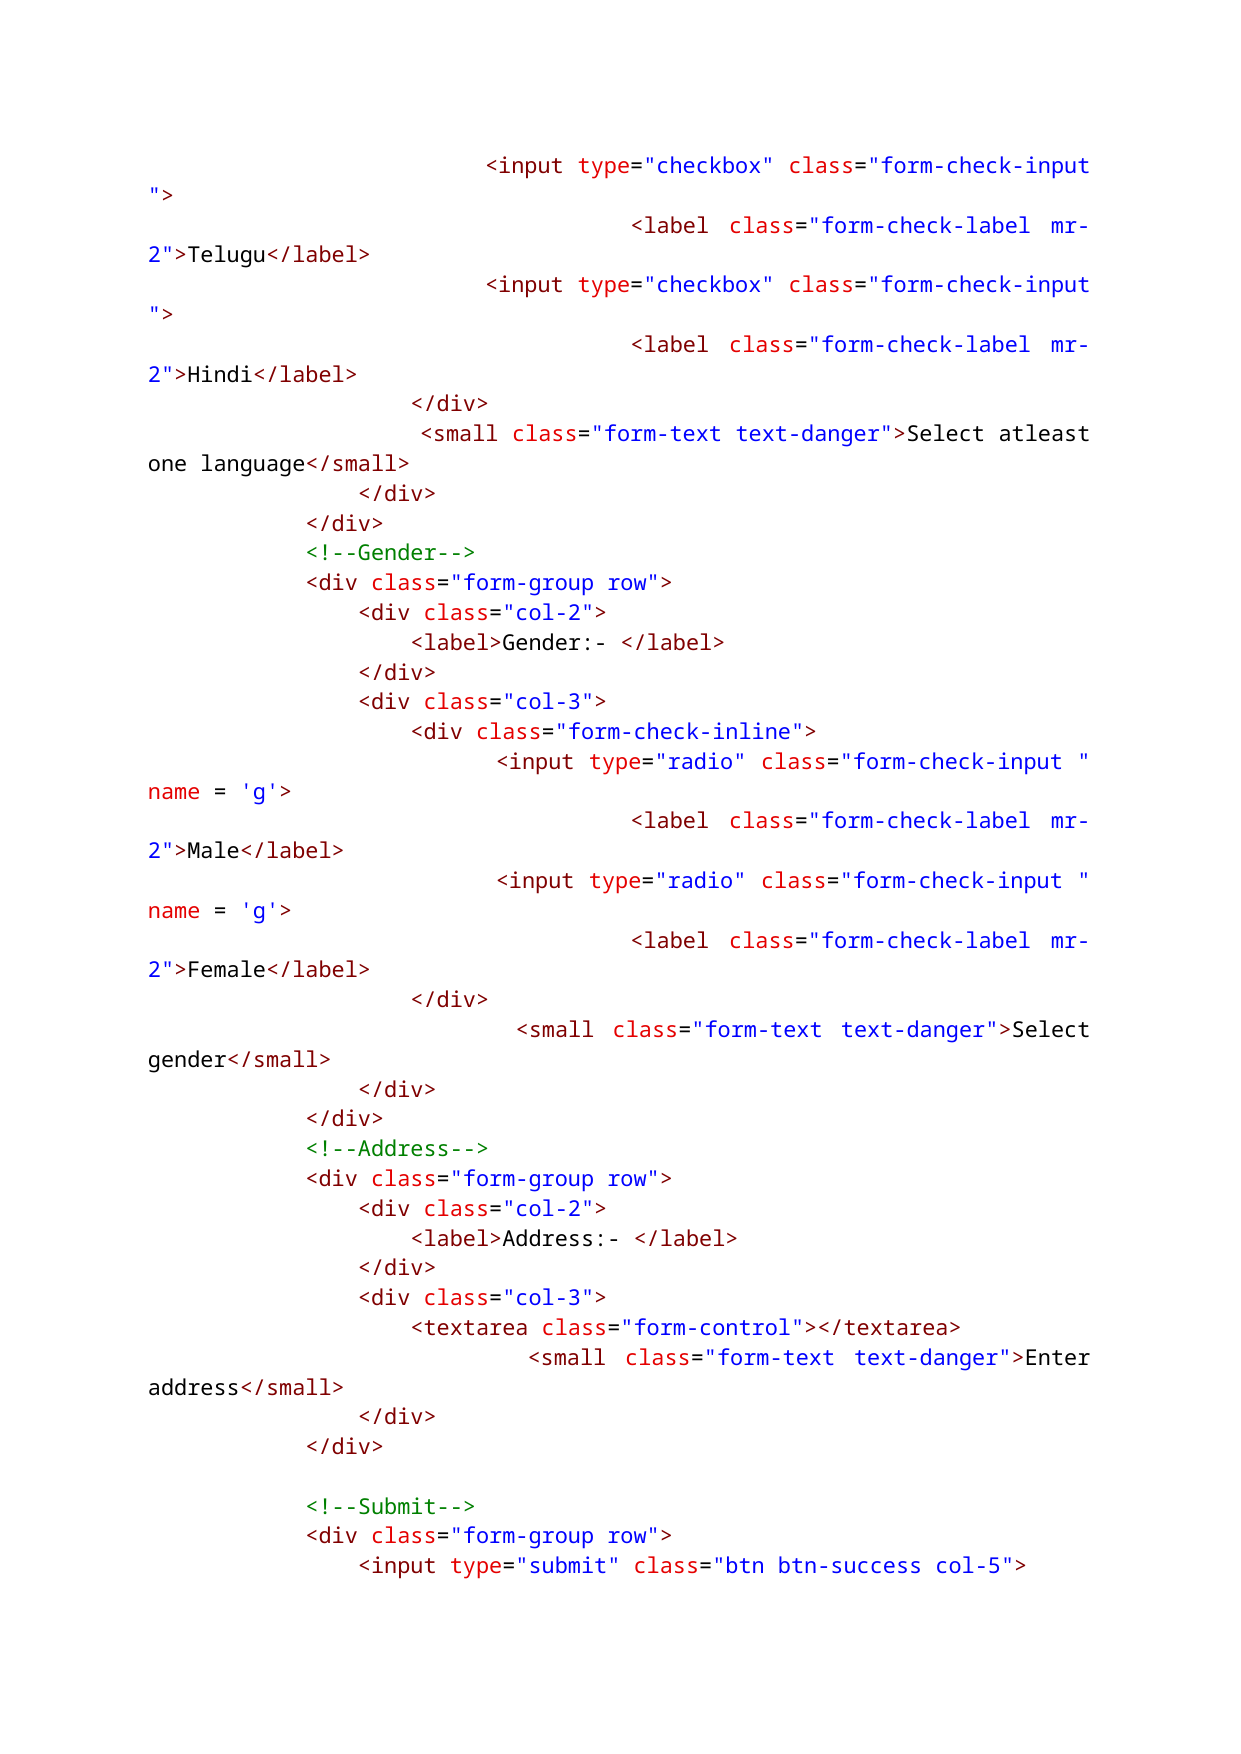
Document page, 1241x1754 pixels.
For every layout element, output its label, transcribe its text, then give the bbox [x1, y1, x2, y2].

text <label class="form-check-label mr-2">Hindi</label> [148, 329, 1090, 388]
text <textarea class="form-control"></textarea> [148, 1312, 1090, 1342]
text <!--Address--> [148, 1133, 1090, 1163]
text <div class="col-3"> [148, 1282, 1090, 1312]
text <label class="form-check-label mr-2">Male</label> [148, 805, 1090, 865]
text <div class="form-group row"> [148, 1520, 1090, 1550]
text <label>Gender:- </label> [148, 627, 1090, 656]
text <div class="form-check-inline"> [148, 716, 1090, 746]
text </div> [148, 478, 1090, 507]
text </div> [148, 507, 1090, 537]
text <!--Submit--> [148, 1491, 1090, 1520]
text <div class="col-2"> [148, 597, 1090, 627]
text <input type="checkbox" class="form-check-input "> [148, 150, 1090, 209]
text <div class="form-group row"> [148, 1163, 1090, 1193]
text <small class="form-text text-danger">Enter address</small> [148, 1342, 1090, 1401]
text </div> [148, 1431, 1090, 1461]
text </div> [148, 388, 1090, 418]
text </div> [148, 1252, 1090, 1282]
text </div> [148, 656, 1090, 686]
text <input type="checkbox" class="form-check-input "> [148, 269, 1090, 329]
text <div class="col-3"> [148, 686, 1090, 716]
text <div class="col-2"> [148, 1193, 1090, 1222]
text <input type="radio" class="form-check-input " name = 'g'> [148, 865, 1090, 924]
text </div> [148, 1103, 1090, 1133]
text <label class="form-check-label mr-2">Telugu</label> [148, 209, 1090, 269]
text </div> [148, 1073, 1090, 1103]
text <small class="form-text text-danger">Select atleast one language</small> [148, 418, 1090, 478]
text <!--Gender--> [148, 537, 1090, 567]
text </div> [148, 1401, 1090, 1431]
text <input type="radio" class="form-check-input " name = 'g'> [148, 746, 1090, 805]
text <label class="form-check-label mr-2">Female</label> [148, 924, 1090, 984]
text <input type="submit" class="btn btn-success col-5"> [148, 1550, 1090, 1580]
text </div> [148, 984, 1090, 1014]
text <label>Address:- </label> [148, 1222, 1090, 1252]
text <div class="form-group row"> [148, 567, 1090, 597]
text <small class="form-text text-danger">Select gender</small> [148, 1014, 1090, 1073]
